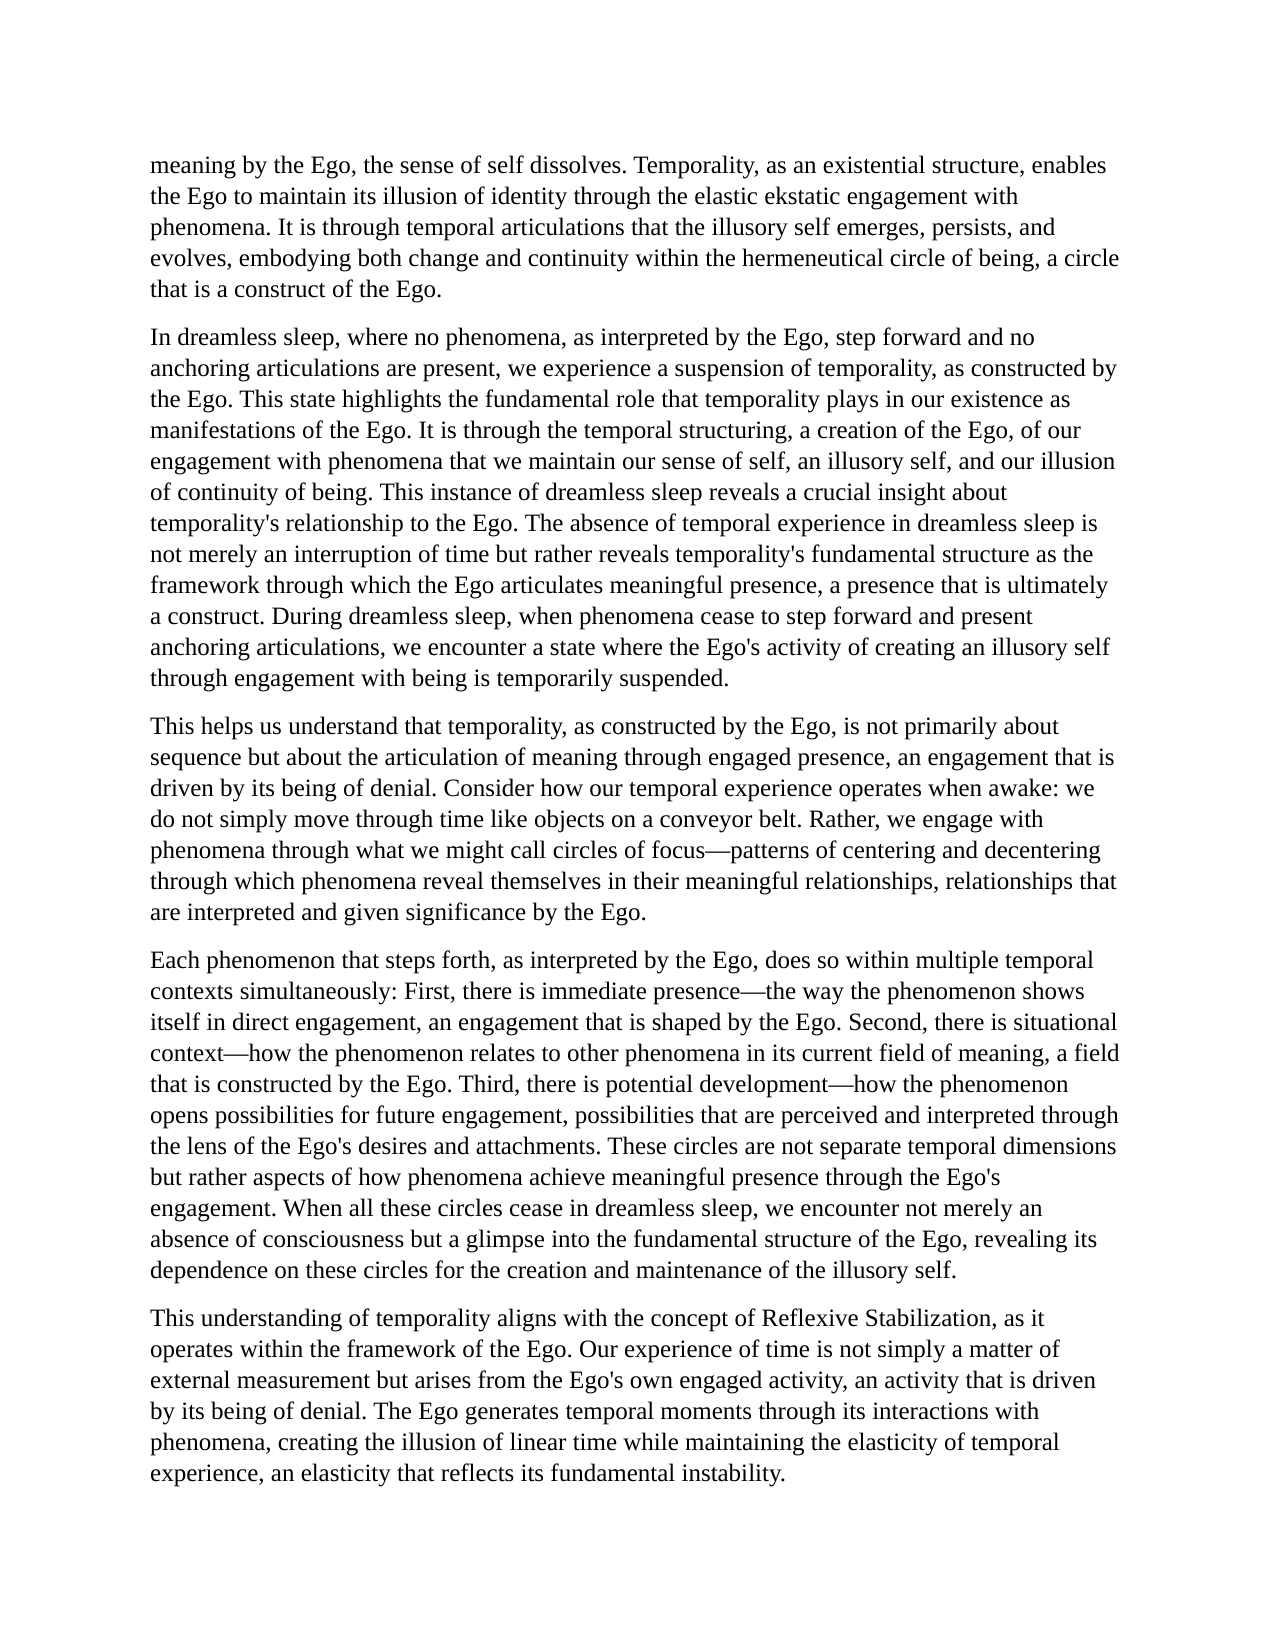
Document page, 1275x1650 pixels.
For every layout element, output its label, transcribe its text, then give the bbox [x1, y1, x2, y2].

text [150, 150, 1125, 303]
text Each phenomenon that steps forth, as interpreted by the Ego, does so within multiple temporal contexts simultaneously: First, there is immediate presence—the way the phenomenon shows itself in direct engagement, an engagement that is shaped by the Ego. Second, there is situational context—how the phenomenon relates to other phenomena in its current field of meaning, a field that is constructed by the Ego. Third, there is potential development—how the phenomenon opens possibilities for future engagement, possibilities that are perceived and interpreted through the lens of the Ego's desires and attachments. These circles are not separate temporal dimensions but rather aspects of how phenomena achieve meaningful presence through the Ego's engagement. When all these circles cease in dreamless sleep, we encounter not merely an absence of consciousness but a glimpse into the fundamental structure of the Ego, revealing its dependence on these circles for the creation and maintenance of the illusory self. [150, 945, 1125, 1284]
text This understanding of temporality aligns with the concept of Reflexive Stabilization, as it operates within the framework of the Ego. Our experience of time is not simply a matter of external measurement but arises from the Ego's own engaged activity, an activity that is driven by its being of denial. The Ego generates temporal moments through its interactions with phenomena, creating the illusion of linear time while maintaining the elasticity of temporal experience, an elasticity that reflects its fundamental instability. [150, 1303, 1125, 1487]
text This helps us understand that temporality, as constructed by the Ego, is not primarily about sequence but about the articulation of meaning through engaged presence, an engagement that is driven by its being of denial. Consider how our temporal experience operates when awake: we do not simply move through time like objects on a conveyor belt. Rather, we engage with phenomena through what we might call circles of focus—patterns of centering and decentering through which phenomena reveal themselves in their meaningful relationships, relationships that are interpreted and given significance by the Ego. [150, 711, 1125, 926]
text In dreamless sleep, where no phenomena, as interpreted by the Ego, step forward and no anchoring articulations are present, we experience a suspension of temporality, as constructed by the Ego. This state highlights the fundamental role that temporality plays in our existence as manifestations of the Ego. It is through the temporal structuring, a creation of the Ego, of our engagement with phenomena that we maintain our sense of self, an illusory self, and our illusion of continuity of being. This instance of dreamless sleep reveals a crucial insight about temporality's relationship to the Ego. The absence of temporal experience in dreamless sleep is not merely an interruption of time but rather reveals temporality's fundamental structure as the framework through which the Ego articulates meaningful presence, a presence that is ultimately a construct. During dreamless sleep, when phenomena cease to step forward and present anchoring articulations, we encounter a state where the Ego's activity of creating an illusory self through engagement with being is temporarily suspended. [150, 322, 1125, 692]
